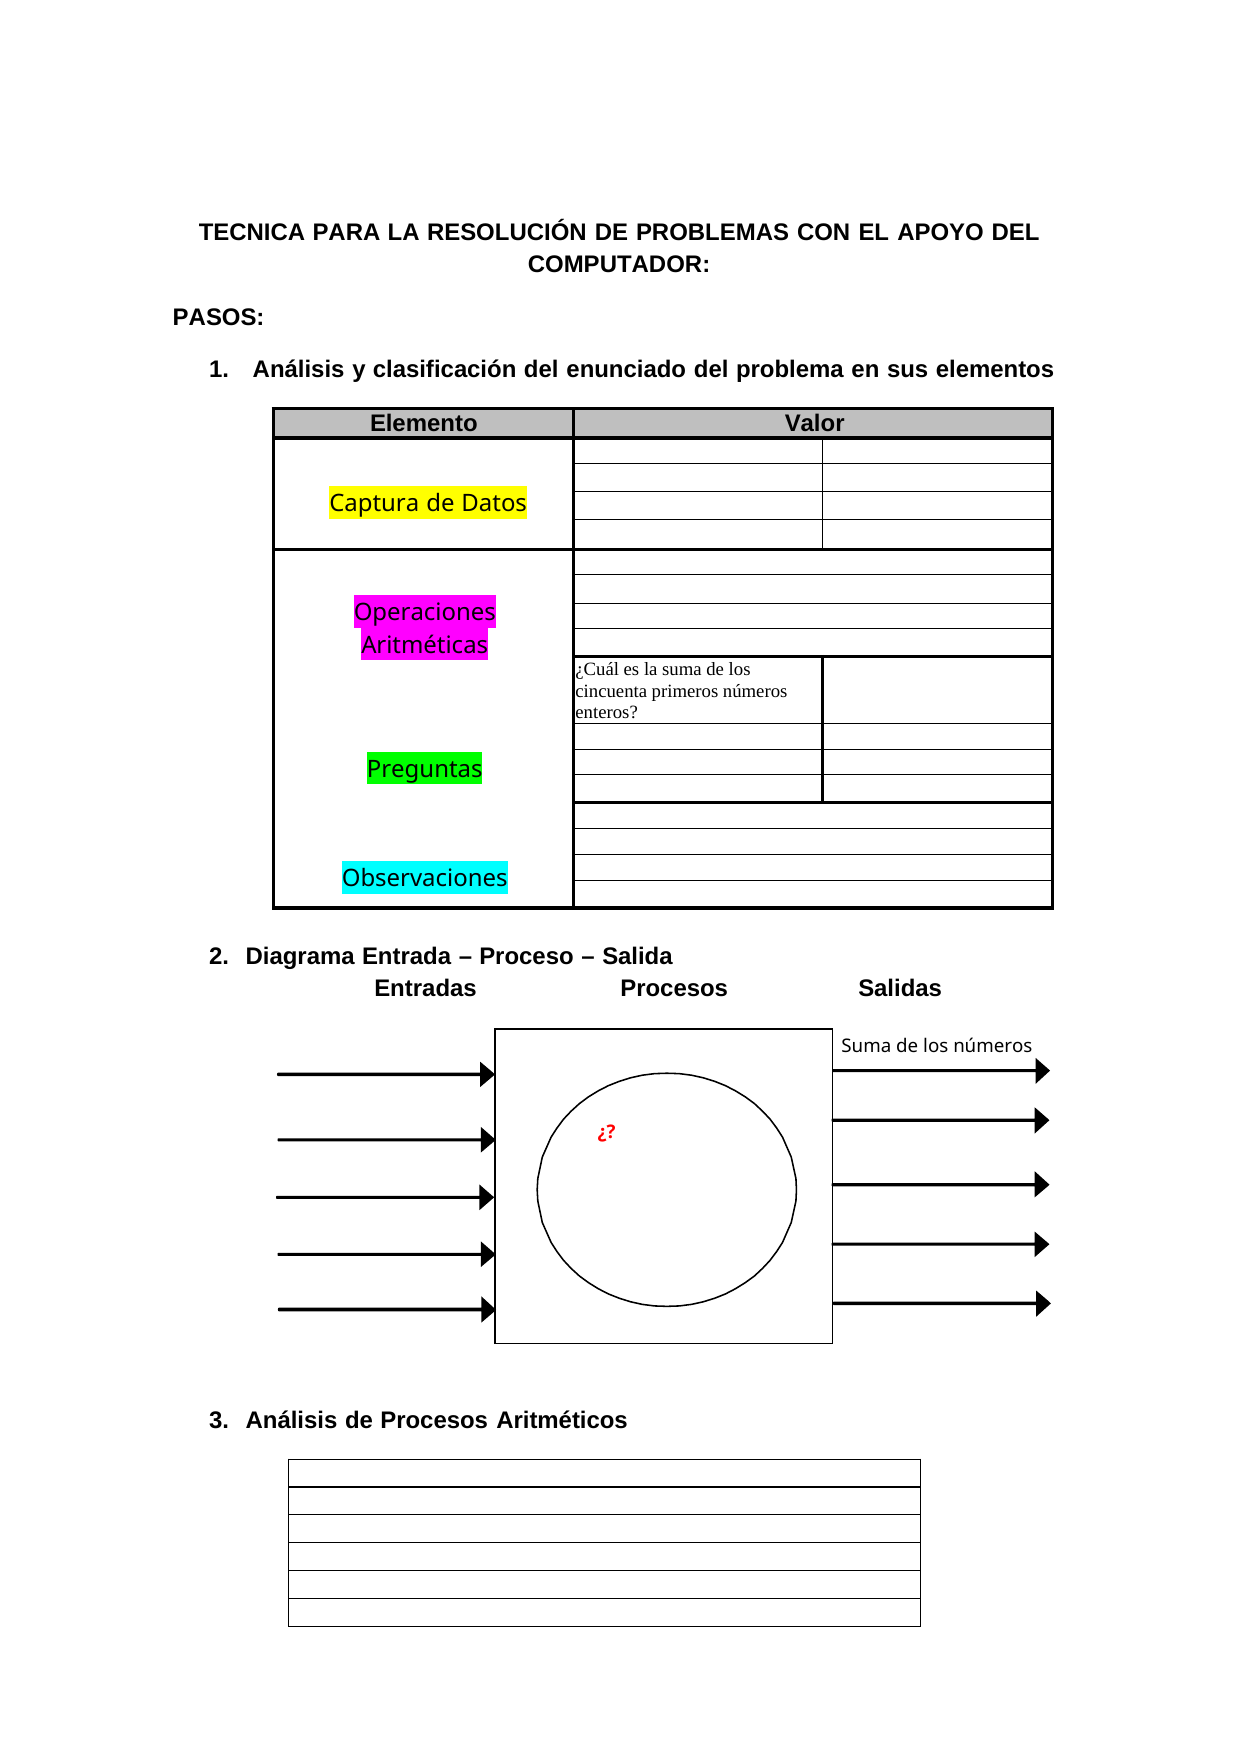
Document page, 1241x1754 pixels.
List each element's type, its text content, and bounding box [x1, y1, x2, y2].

text PASOS: [172, 302, 1234, 330]
table_cell [824, 658, 1051, 723]
table_cell [575, 881, 1051, 906]
table_cell [823, 492, 1051, 519]
table_cell [575, 829, 1051, 854]
table_cell [575, 464, 822, 491]
table_cell [289, 1515, 920, 1542]
table_cell [575, 724, 821, 748]
table_cell Operaciones Aritméticas Preguntas Observaciones [275, 551, 572, 906]
table_cell Captura de Datos [275, 440, 572, 548]
table_cell [575, 492, 822, 519]
table_cell [575, 750, 821, 774]
list Análisis y clasificación del enunciado del problema en sus elementos [209, 355, 1234, 382]
table_cell [823, 440, 1051, 463]
table_cell [824, 724, 1051, 748]
table_cell [575, 440, 822, 463]
table_cell [289, 1543, 920, 1570]
list Análisis de Procesos Aritméticos [209, 1406, 1234, 1433]
table_cell ¿Cuál es la suma de los cincuenta primeros números enteros? [575, 658, 821, 723]
table_cell [575, 575, 1051, 602]
table_cell [575, 804, 1051, 828]
table_cell [575, 604, 1051, 628]
table_cell [824, 750, 1051, 774]
table_cell [823, 464, 1051, 491]
table_cell [575, 551, 1051, 574]
table_cell [289, 1488, 920, 1514]
table_header [289, 1460, 920, 1486]
table_header Valor [575, 410, 1051, 436]
table_cell [575, 520, 822, 548]
table_cell [823, 520, 1051, 548]
text Entradas Procesos Salidas [374, 974, 1234, 1001]
table_cell [575, 629, 1051, 655]
table_cell [575, 775, 821, 801]
list Diagrama Entrada – Proceso – Salida [209, 942, 1234, 969]
table_cell [289, 1599, 920, 1626]
table_header Elemento [275, 410, 572, 436]
table_cell [575, 855, 1051, 879]
text TECNICA PARA LA RESOLUCIÓN DE PROBLEMAS CON EL APOYO DEL COMPUTADOR: [198, 218, 1100, 278]
table_cell [824, 775, 1051, 801]
table_cell [289, 1571, 920, 1598]
